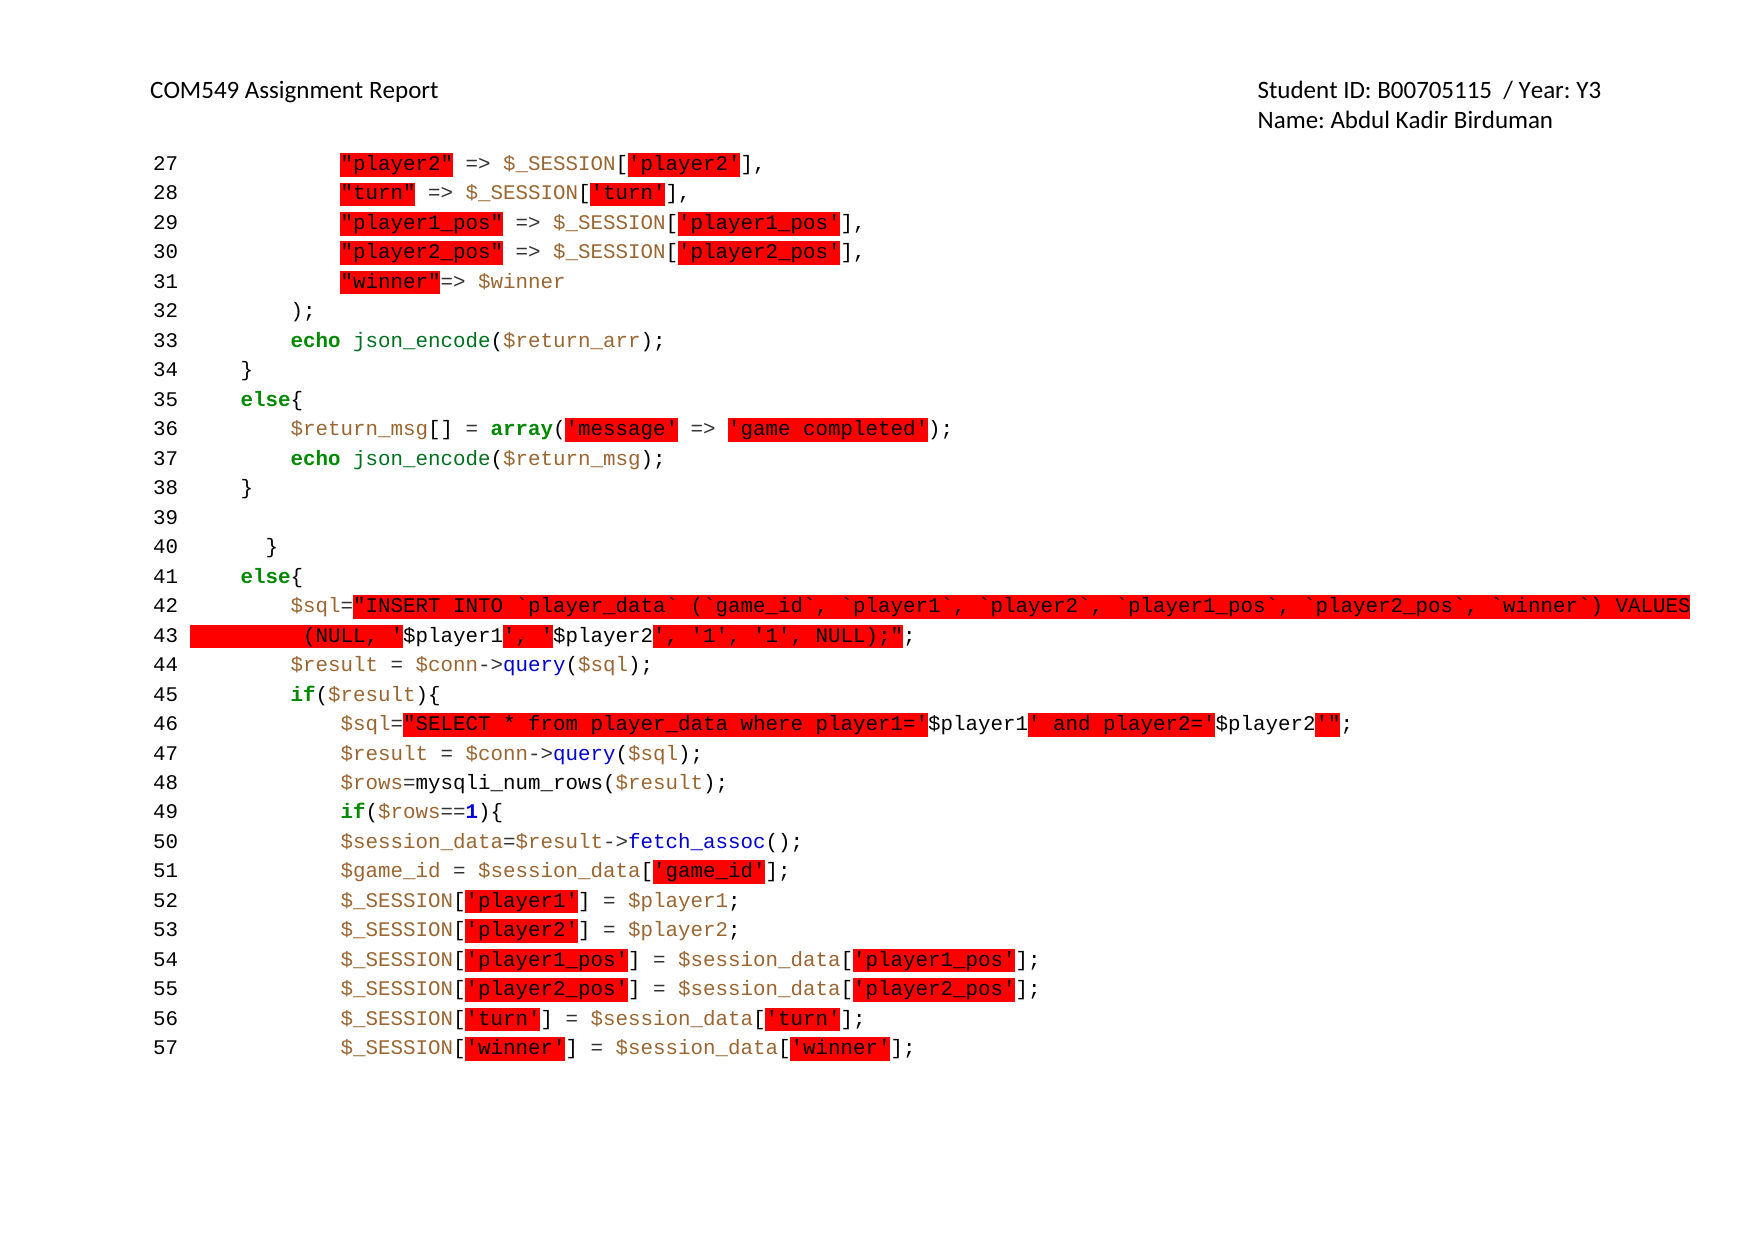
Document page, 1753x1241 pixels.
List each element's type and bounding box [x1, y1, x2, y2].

table_header [150, 150, 187, 1070]
table_header [188, 150, 1703, 1070]
